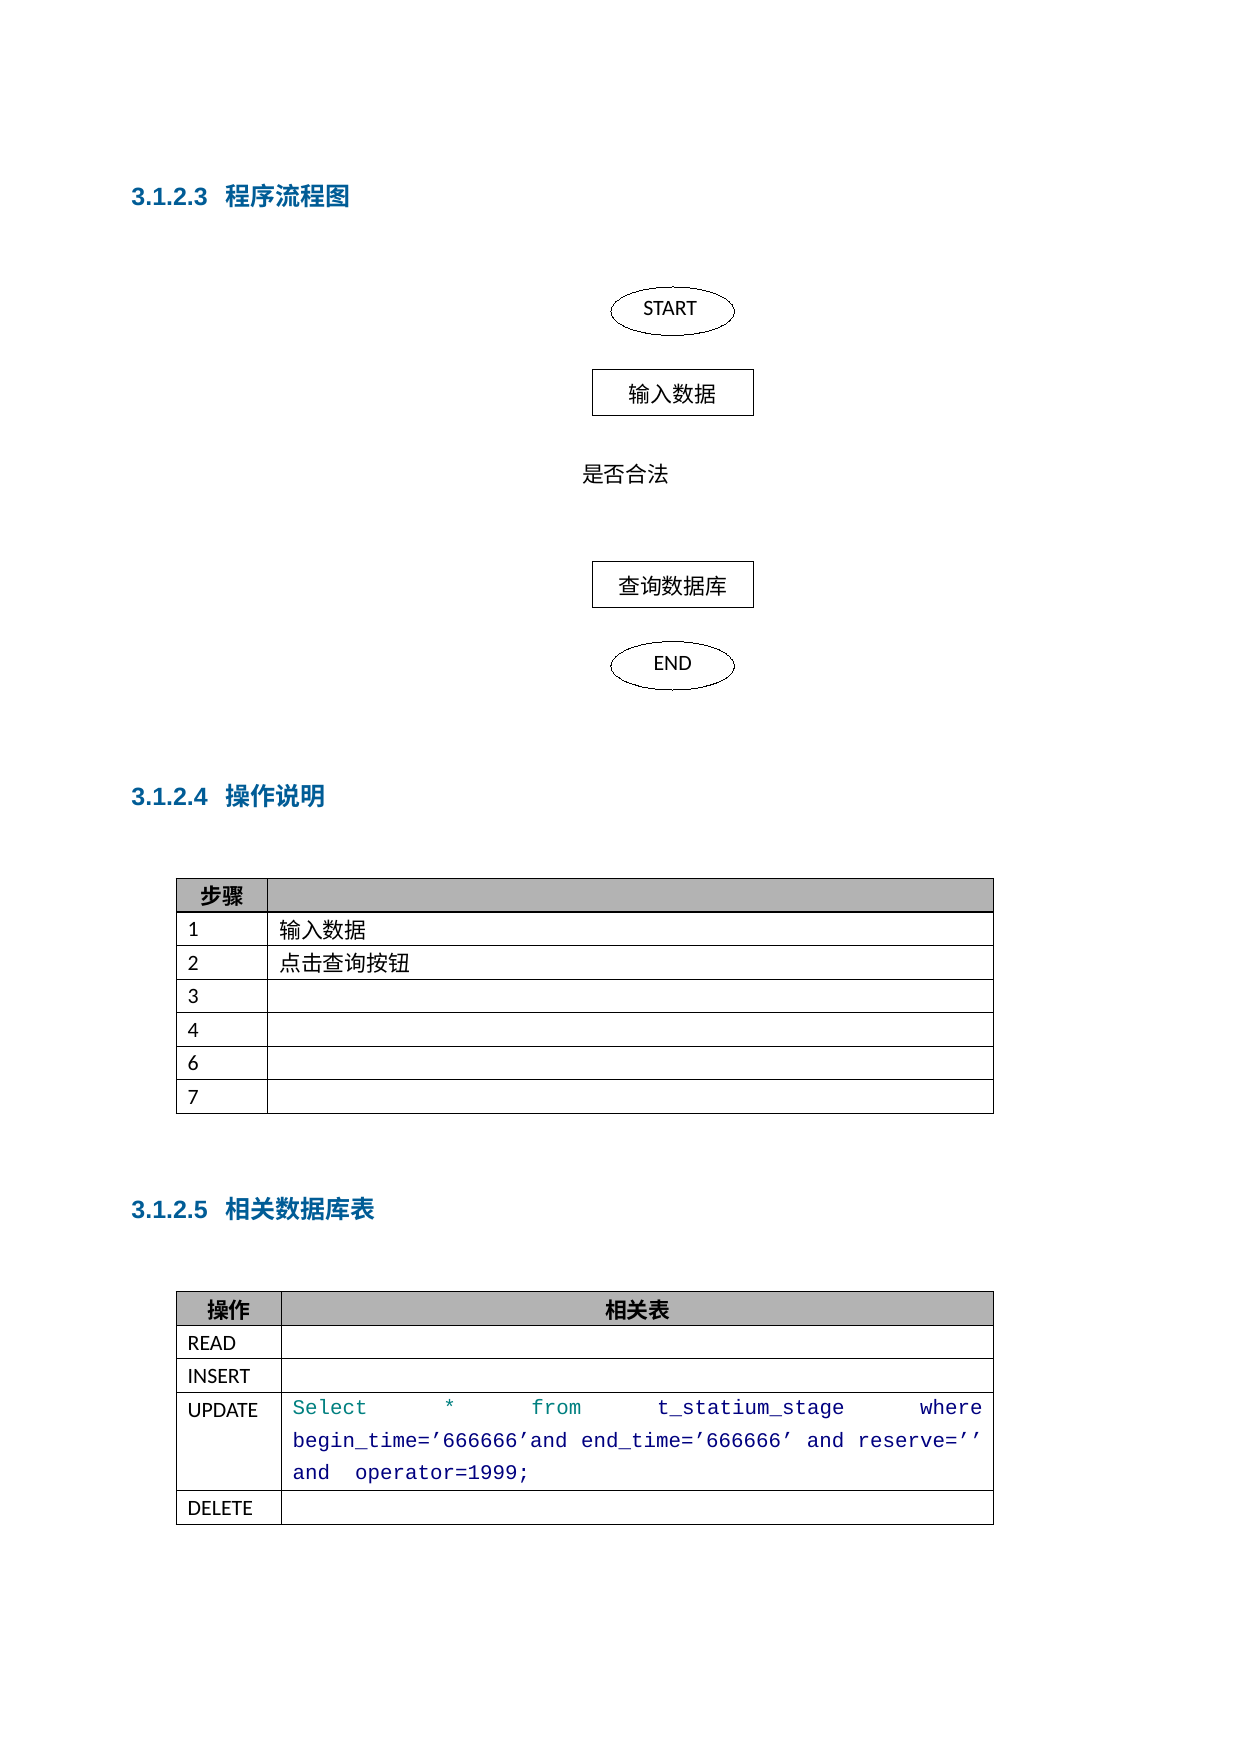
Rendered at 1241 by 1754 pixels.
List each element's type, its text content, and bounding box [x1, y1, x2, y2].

table_header 相关表 [282, 1292, 993, 1325]
table_cell 3 [177, 980, 267, 1012]
table_cell [268, 1047, 993, 1079]
subtitle 程序流程图 [131, 162, 1053, 227]
table_cell 6 [177, 1047, 267, 1079]
table_cell [282, 1359, 993, 1392]
subtitle 操作说明 [131, 762, 1053, 827]
table_cell 4 [177, 1013, 267, 1046]
table_cell [268, 980, 993, 1012]
table_header 步骤 [177, 879, 267, 911]
table_header 操作 [177, 1292, 281, 1325]
table_cell INSERT [177, 1359, 281, 1392]
table_cell DELETE [177, 1491, 281, 1524]
table_cell 2 [177, 946, 267, 978]
table_cell 点击查询按钮 [268, 946, 993, 978]
table_cell 7 [177, 1080, 267, 1113]
table_cell [268, 1013, 993, 1046]
table_cell 输入数据 [268, 913, 993, 945]
table_cell Select * from t_statium_stage where begin_time=’666666’and end_time=’666666’ and reserve=’’ and operator=1999; [282, 1393, 993, 1490]
subtitle 相关数据库表 [131, 1175, 1053, 1240]
table_cell READ [177, 1326, 281, 1358]
table_cell 1 [177, 913, 267, 945]
table_cell UPDATE [177, 1393, 281, 1490]
table_cell [282, 1491, 993, 1524]
table_cell [268, 1080, 993, 1113]
table_header [268, 879, 993, 911]
table_cell [282, 1326, 993, 1358]
